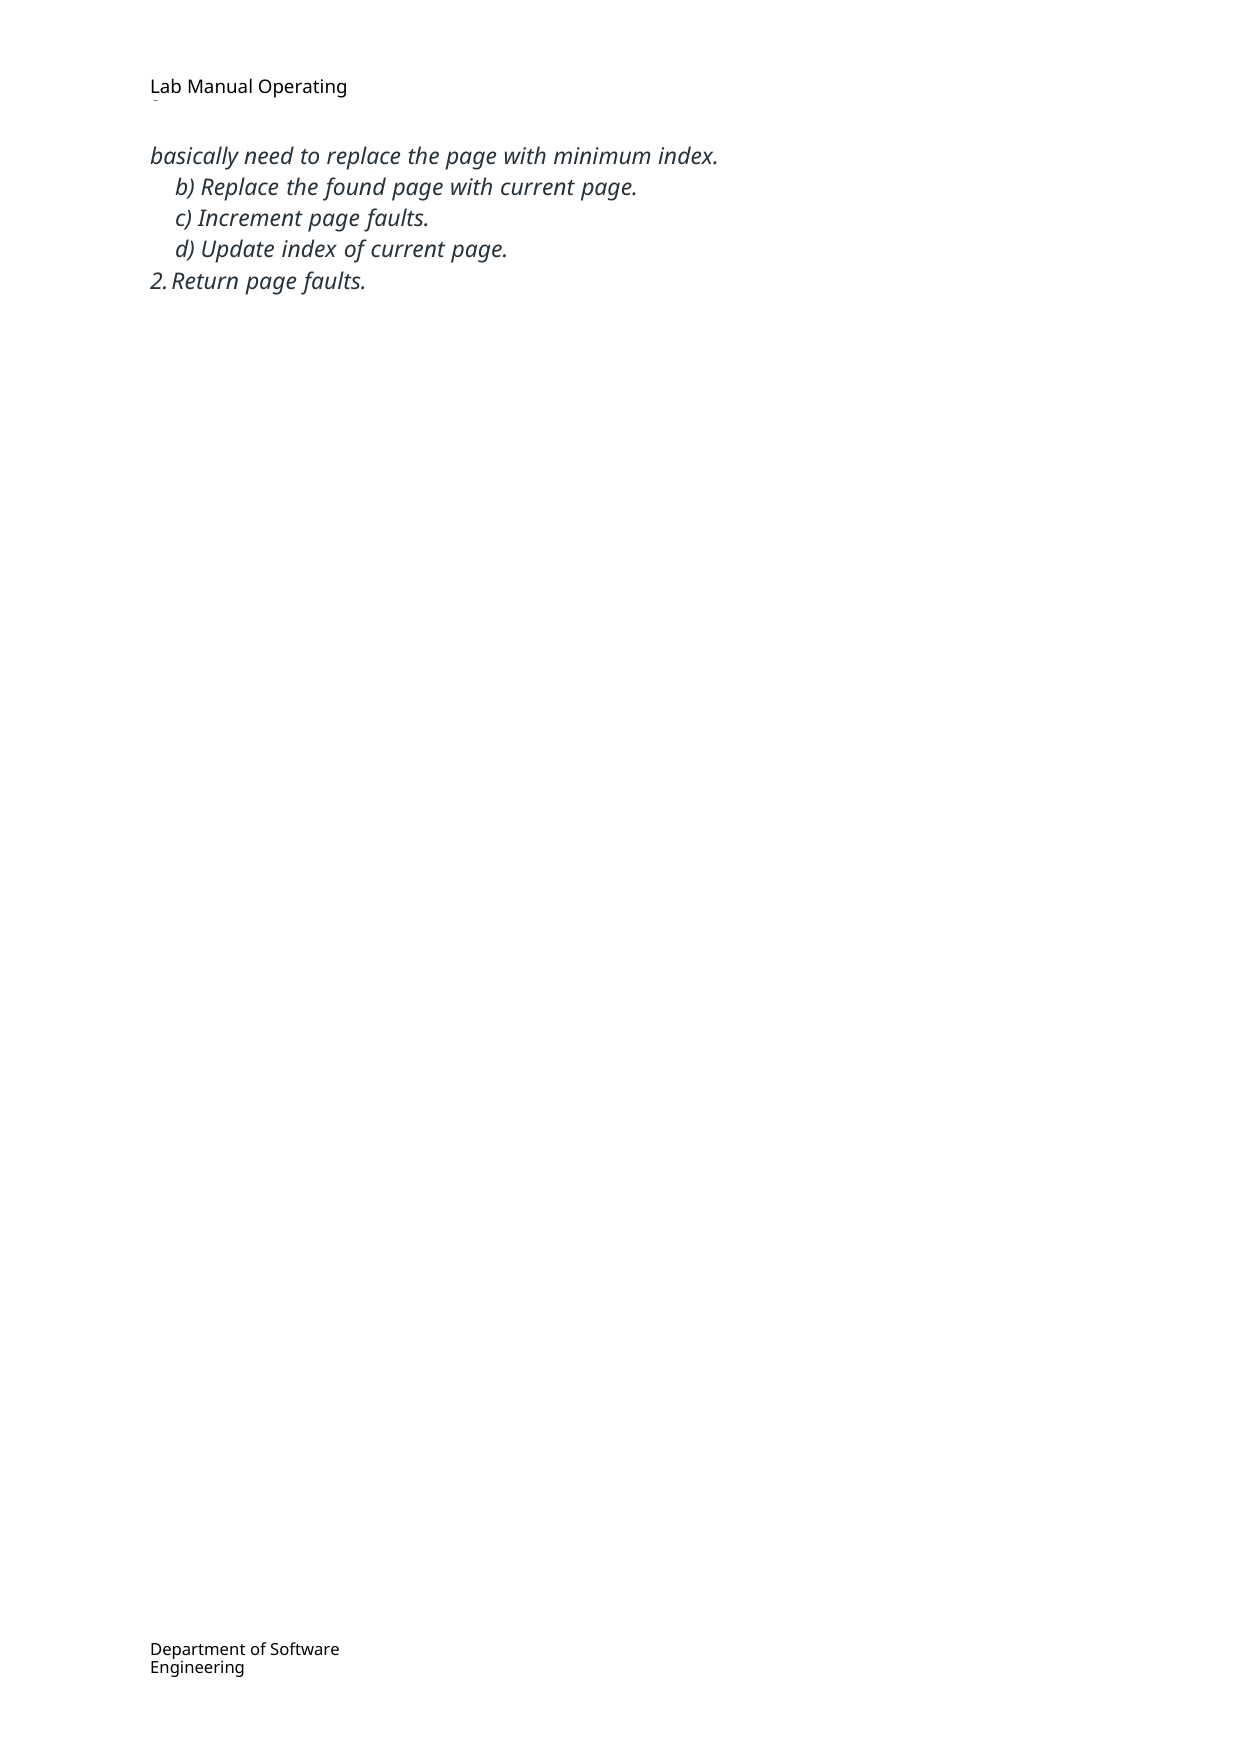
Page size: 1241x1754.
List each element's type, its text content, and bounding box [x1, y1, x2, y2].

list Return page faults. [150, 264, 1240, 296]
list Update index of current page. [175, 233, 1240, 264]
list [150, 139, 1094, 171]
list Increment page faults. [175, 202, 1240, 233]
list Replace the found page with current page. [175, 171, 1240, 202]
